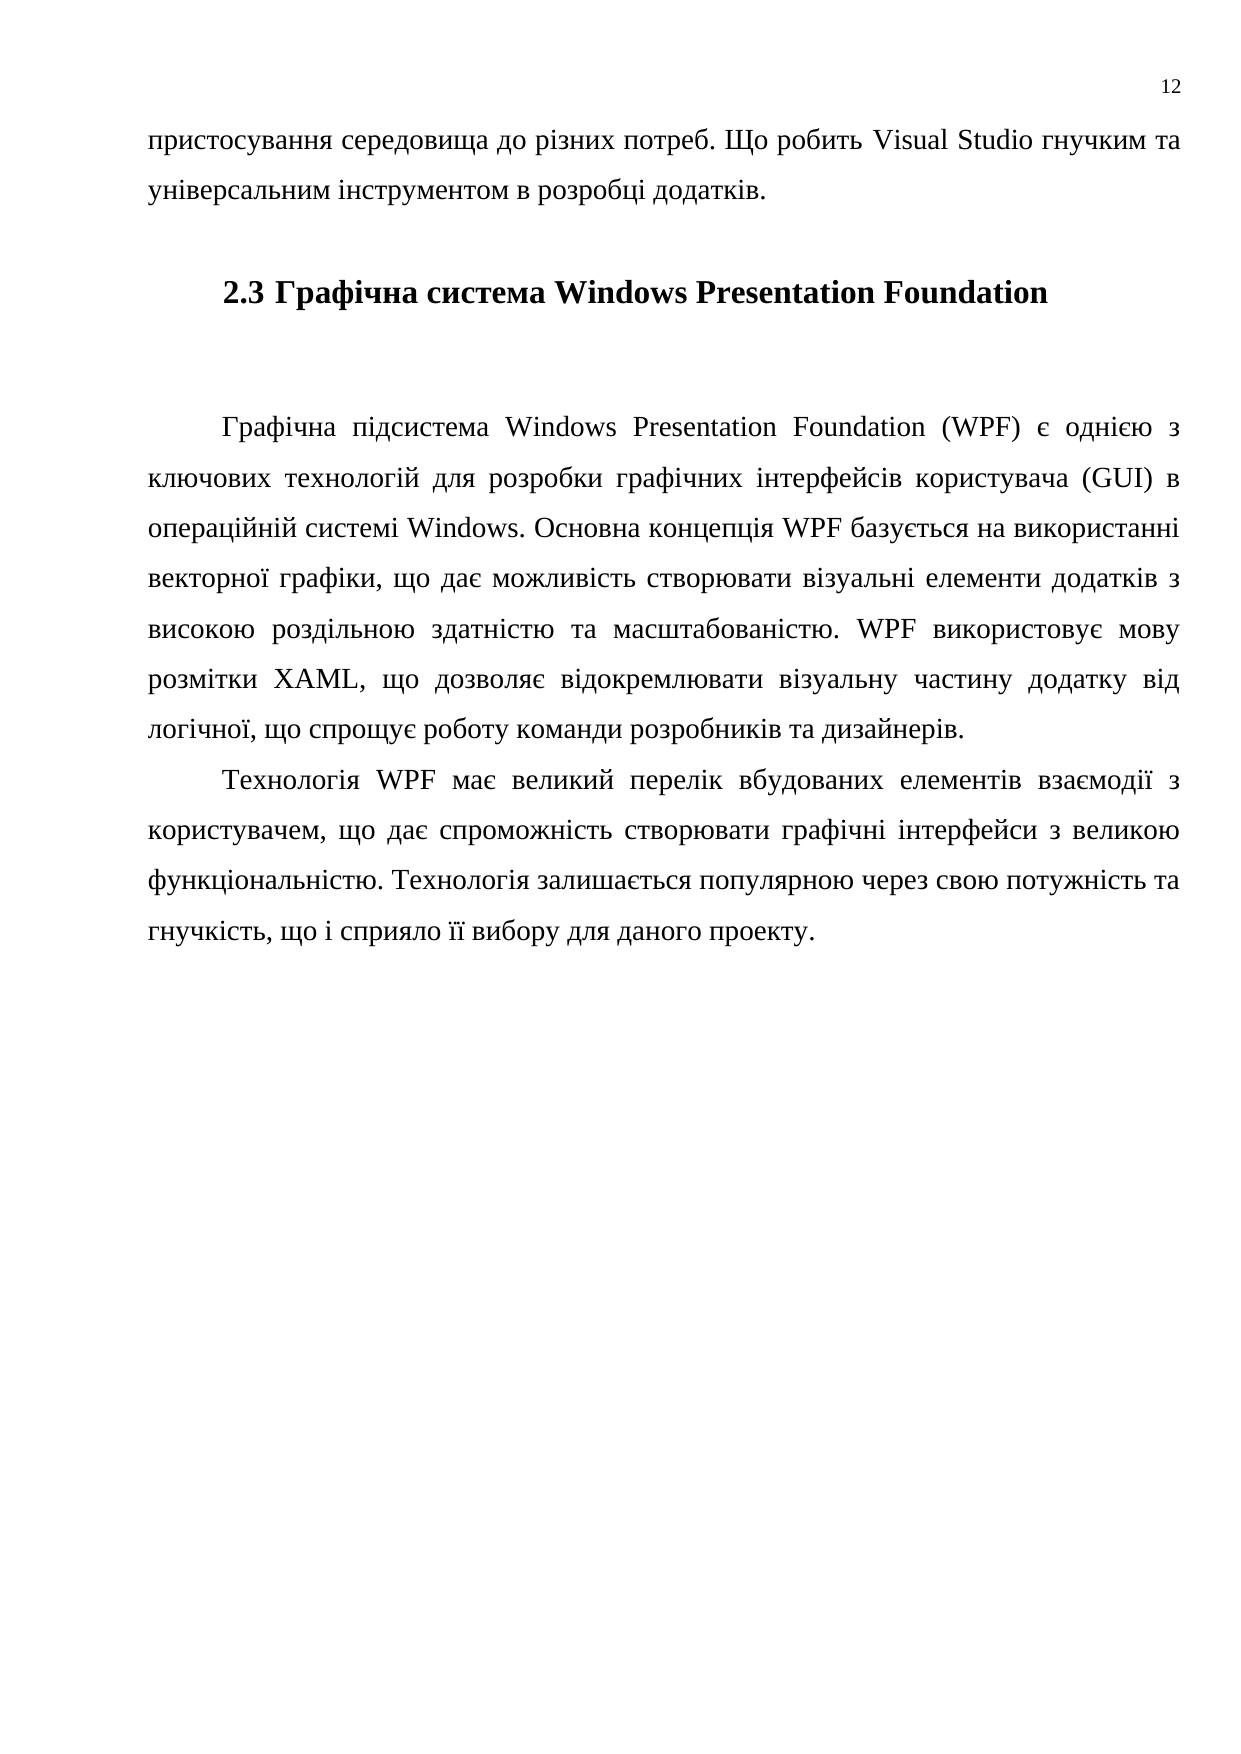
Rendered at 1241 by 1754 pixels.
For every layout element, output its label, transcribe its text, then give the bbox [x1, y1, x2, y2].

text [148, 122, 1181, 206]
text Графічна система Windows Presentation Foundation [223, 273, 1181, 311]
text Графічна підсистема Windows Presentation Foundation (WPF) є однією з ключових технологій для розробки графічних інтерфейсів користувача (GUI) в операційній системі Windows. Основна концепція WPF базується на використанні векторної графіки, що дає можливість створювати візуальні елементи додатків з високою роздільною здатністю та масштабованістю. WPF використовує мову розмітки XAML, що дозволяє відокремлювати візуальну частину додатку від логічної, що спрощує роботу команди розробників та дизайнерів. [148, 409, 1181, 745]
text Технологія WPF має великий перелік вбудованих елементів взаємодії з користувачем, що дає спроможність створювати графічні інтерфейси з великою функціональністю. Технологія залишається популярною через свою потужність та гнучкість, що і сприяло її вибору для даного проекту. [148, 762, 1181, 946]
